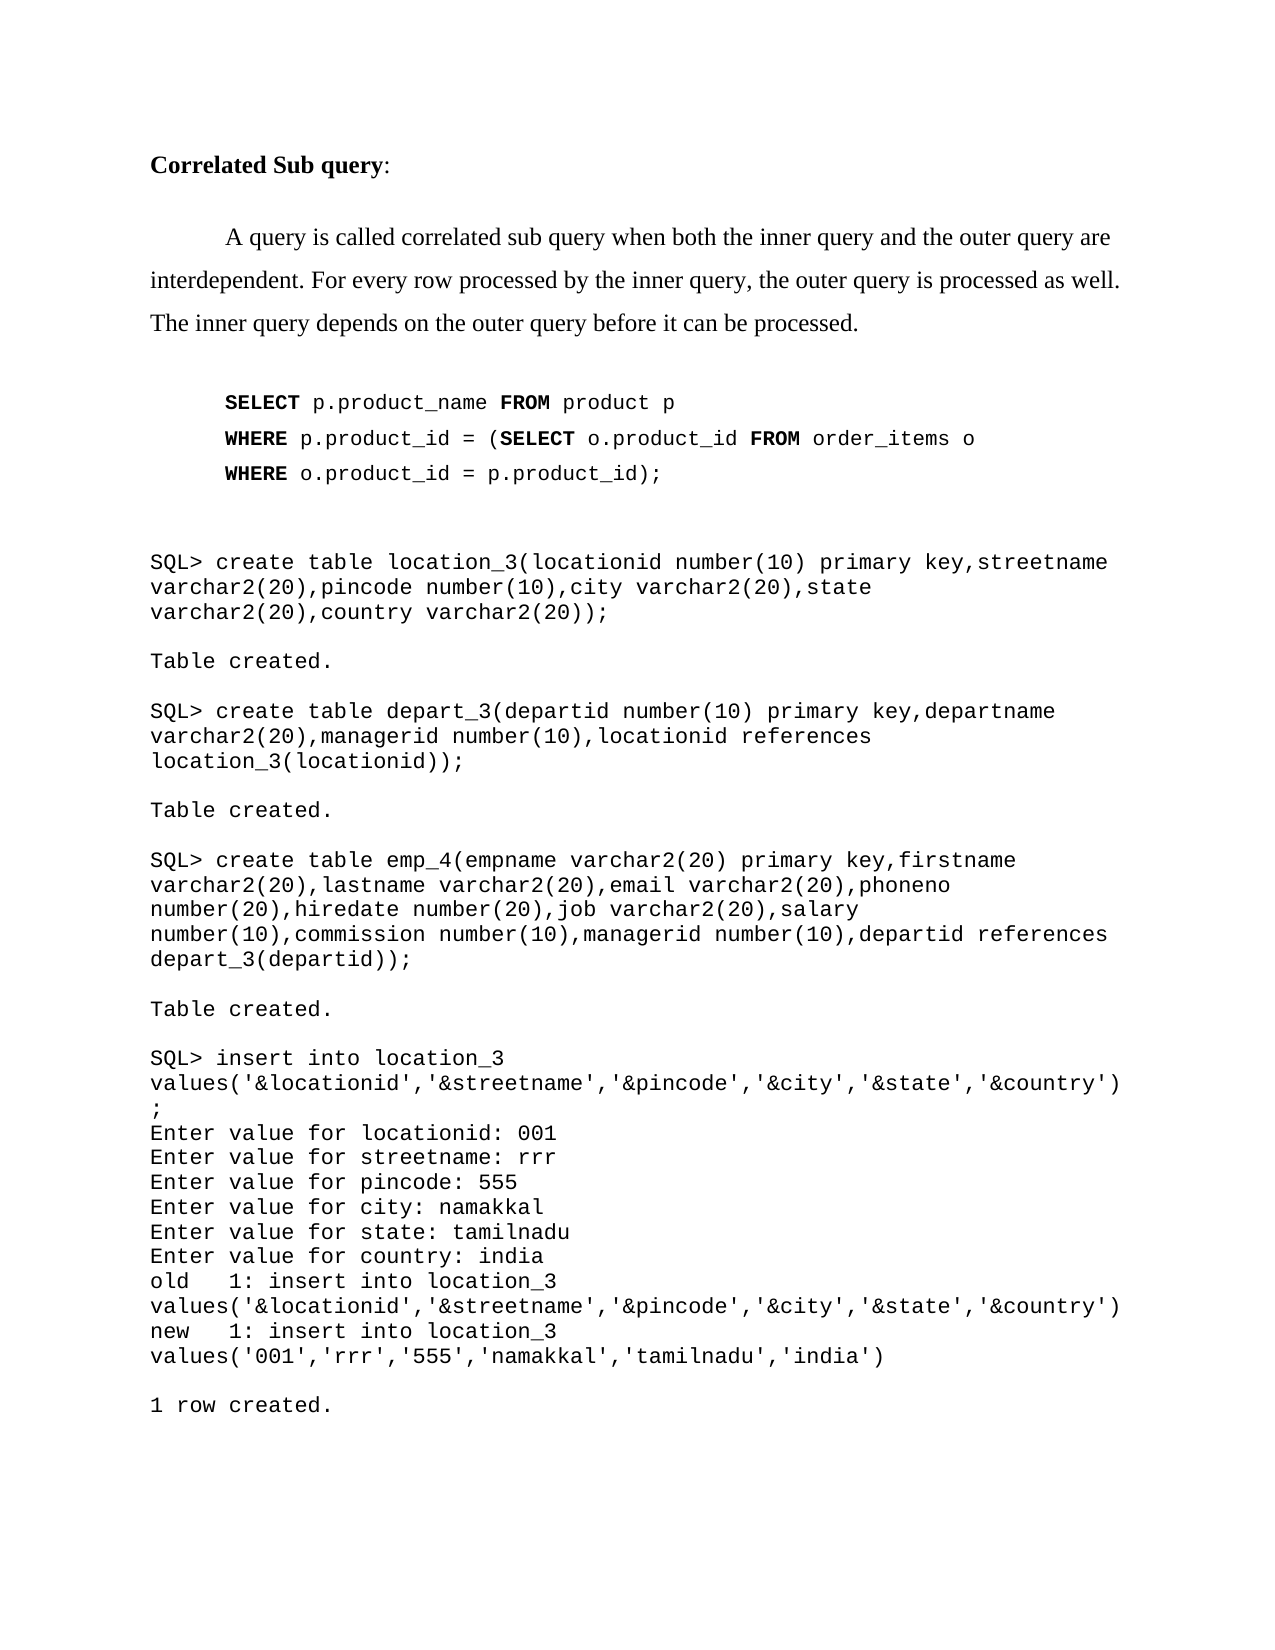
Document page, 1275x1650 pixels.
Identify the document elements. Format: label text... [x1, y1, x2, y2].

text Correlated Sub query: [150, 150, 1125, 179]
text Enter value for city: namakkal [150, 1196, 1125, 1221]
text SQL> create table location_3(locationid number(10) primary key,streetname varchar2(20),pincode number(10),city varchar2(20),state varchar2(20),country varchar2(20)); [150, 551, 1125, 626]
text Enter value for locationid: 001 [150, 1122, 1125, 1146]
text Enter value for pincode: 555 [150, 1171, 1125, 1196]
text Table created. [150, 799, 1125, 824]
text Table created. [150, 998, 1125, 1022]
text Enter value for state: tamilnadu [150, 1221, 1125, 1246]
text A query is called correlated sub query when both the inner query and the outer query are interdependent. For every row processed by the inner query, the outer query is processed as well. The inner query depends on the outer query before it can be processed. [150, 222, 1125, 337]
text Table created. [150, 651, 1125, 675]
text SQL> create table depart_3(departid number(10) primary key,departname varchar2(20),managerid number(10),locationid references location_3(locationid)); [150, 700, 1125, 774]
text new 1: insert into location_3 values('001','rrr','555','namakkal','tamilnadu','india') [150, 1320, 1125, 1369]
text old 1: insert into location_3 values('&locationid','&streetname','&pincode','&city','&state','&country') [150, 1270, 1125, 1320]
text Enter value for streetname: rrr [150, 1146, 1125, 1171]
text 1 row created. [150, 1394, 1125, 1419]
text SQL> insert into location_3 values('&locationid','&streetname','&pincode','&city','&state','&country'); [150, 1047, 1125, 1122]
text SQL> create table emp_4(empname varchar2(20) primary key,firstname varchar2(20),lastname varchar2(20),email varchar2(20),phoneno number(20),hiredate number(20),job varchar2(20),salary number(10),commission number(10),managerid number(10),departid references depart_3(departid)); [150, 849, 1125, 973]
text SELECT p.product_name FROM product p WHERE p.product_id = (SELECT o.product_id FROM order_items o WHERE o.product_id = p.product_id); [225, 352, 1125, 487]
text Enter value for country: india [150, 1246, 1125, 1270]
